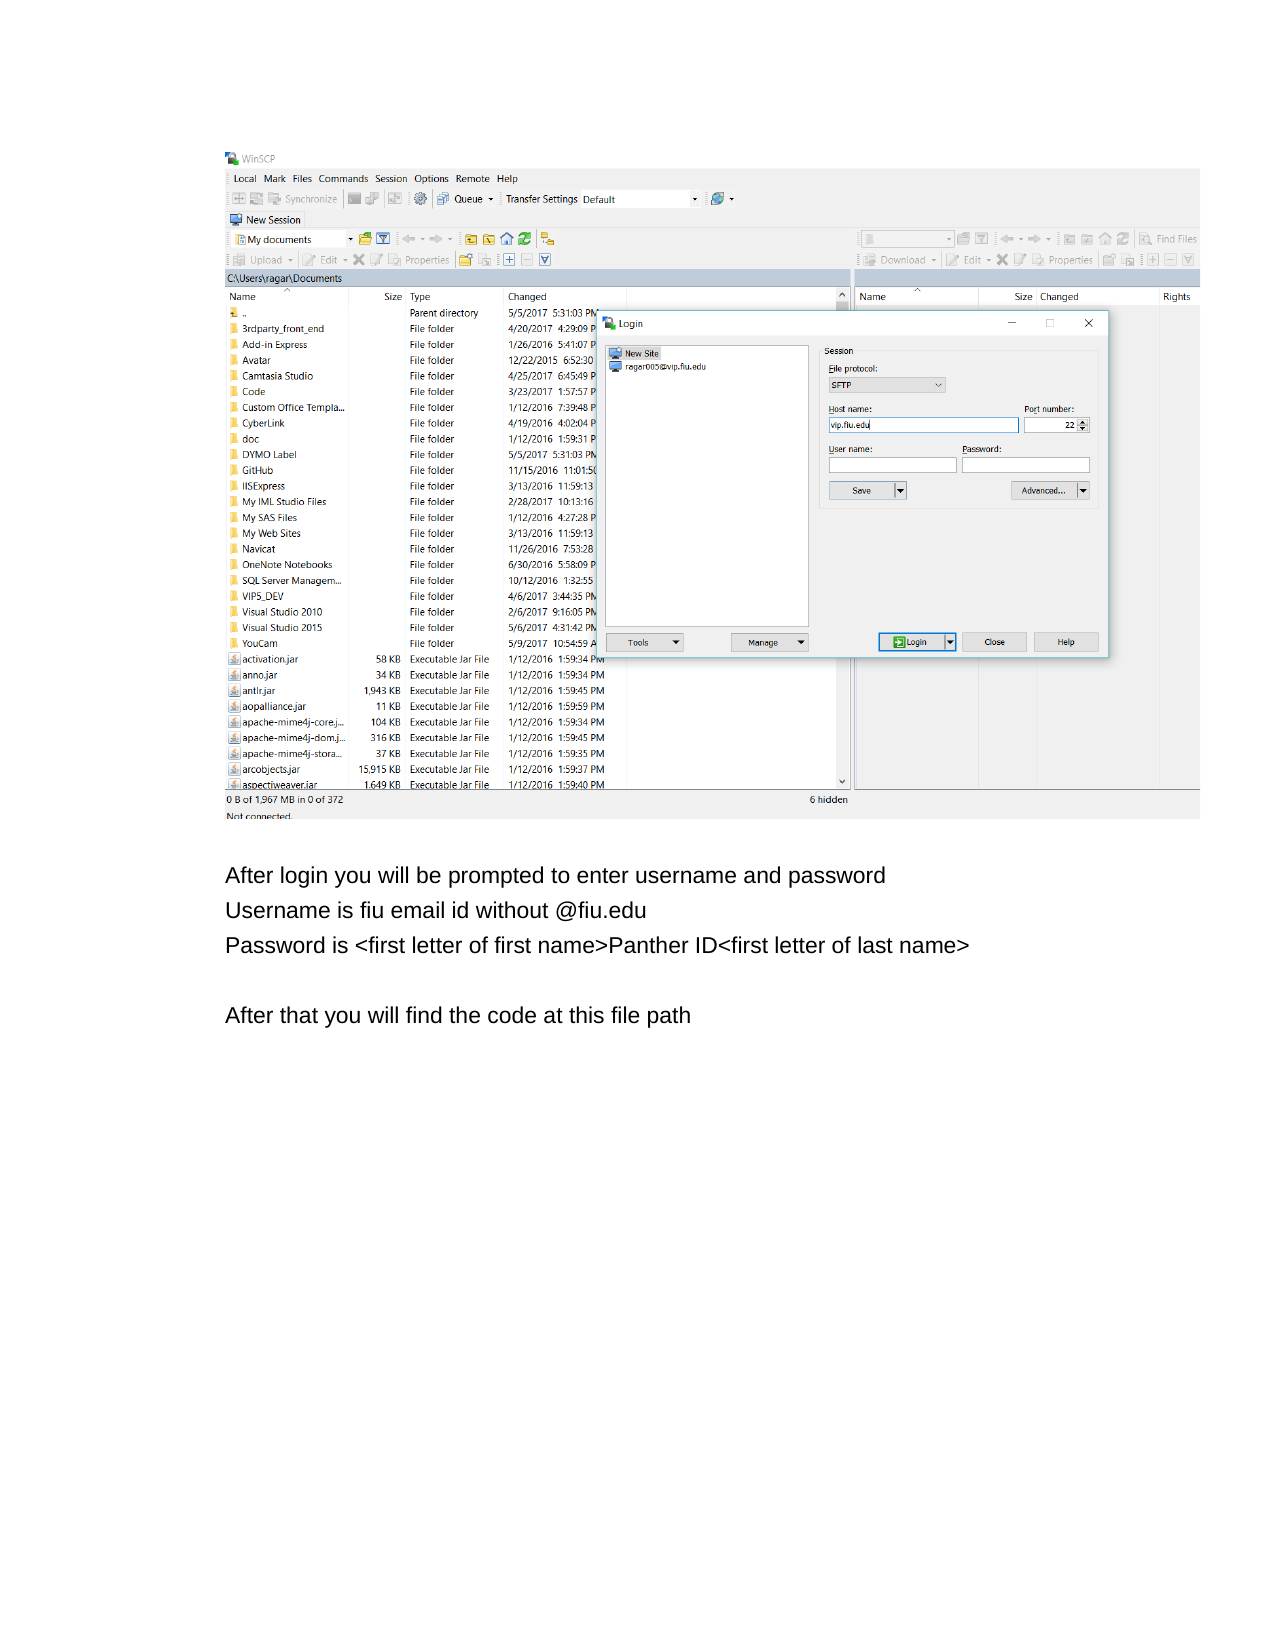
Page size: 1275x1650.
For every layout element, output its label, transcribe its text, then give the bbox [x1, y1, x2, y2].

list Password is <first letter of first name>Panther ID<first letter of last name> [225, 932, 1125, 958]
list After that you will find the code at this file path [225, 1002, 1125, 1028]
list Username is fiu email id without @fiu.edu [225, 897, 1125, 923]
list After login you will be prompted to enter username and password [225, 862, 1125, 888]
picture [225, 150, 1200, 819]
